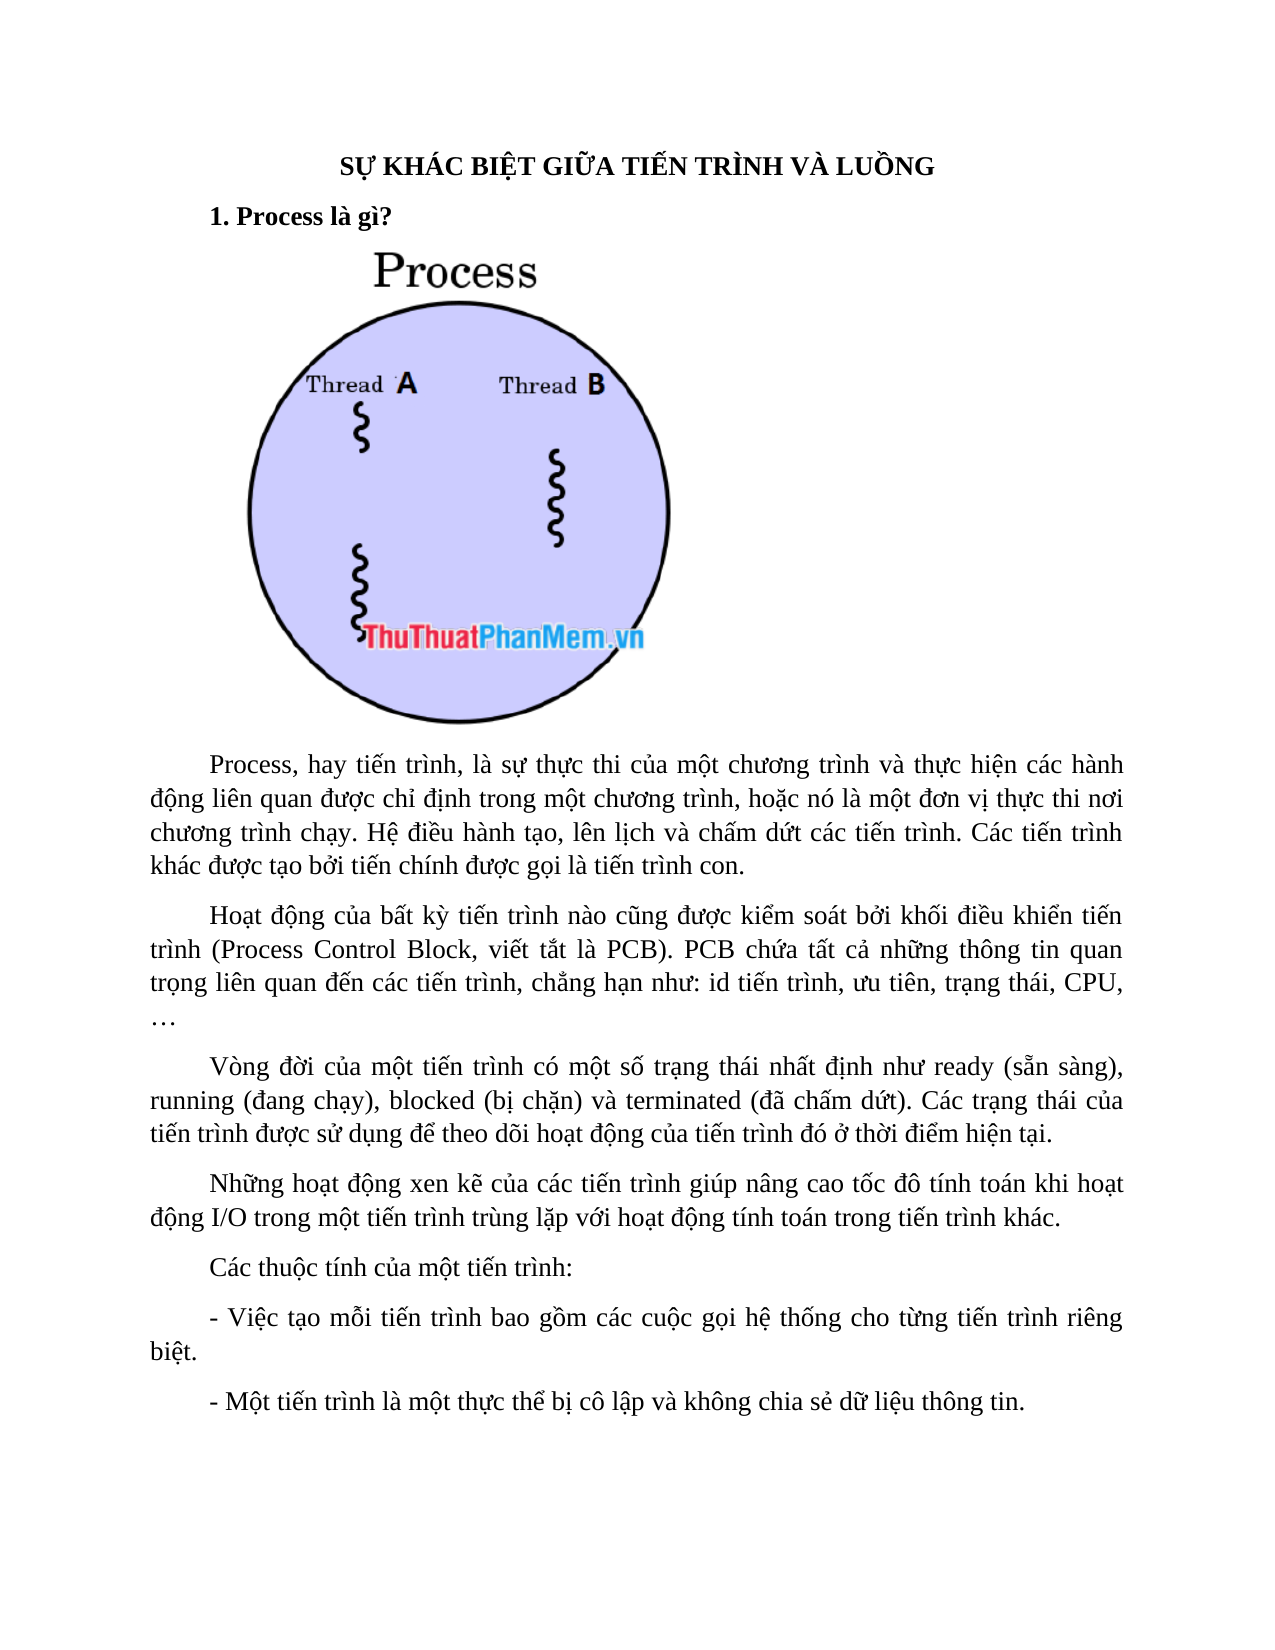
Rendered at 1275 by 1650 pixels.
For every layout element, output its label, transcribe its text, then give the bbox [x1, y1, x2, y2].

text Process, hay tiến trình, là sự thực thi của một chương trình và thực hiện các hành động liên quan được chỉ định trong một chương trình, hoặc nó là một đơn vị thực thi nơi chương trình chạy. Hệ điều hành tạo, lên lịch và chấm dứt các tiến trình. Các tiến trình khác được tạo bởi tiến chính được gọi là tiến trình con. [150, 749, 1125, 880]
text 1. Process là gì? [150, 200, 1125, 231]
text SỰ KHÁC BIỆT GIỮA TIẾN TRÌNH VÀ LUỒNG [150, 150, 1125, 181]
text Các thuộc tính của một tiến trình: [150, 1251, 1125, 1282]
text Hoạt động của bất kỳ tiến trình nào cũng được kiểm soát bởi khối điều khiển tiến trình (Process Control Block, viết tắt là PCB). PCB chứa tất cả những thông tin quan trọng liên quan đến các tiến trình, chẳng hạn như: id tiến trình, ưu tiên, trạng thái, CPU,… [150, 899, 1125, 1031]
text - Việc tạo mỗi tiến trình bao gồm các cuộc gọi hệ thống cho từng tiến trình riêng biệt. [150, 1302, 1125, 1366]
picture [209, 250, 727, 730]
text Những hoạt động xen kẽ của các tiến trình giúp nâng cao tốc đô tính toán khi hoạt động I/O trong một tiến trình trùng lặp với hoạt động tính toán trong tiến trình khác. [150, 1168, 1125, 1232]
text - Một tiến trình là một thực thể bị cô lập và không chia sẻ dữ liệu thông tin. [150, 1385, 1125, 1416]
text Vòng đời của một tiến trình có một số trạng thái nhất định như ready (sẵn sàng), running (đang chạy), blocked (bị chặn) và terminated (đã chấm dứt). Các trạng thái của tiến trình được sử dụng để theo dõi hoạt động của tiến trình đó ở thời điểm hiện tại. [150, 1050, 1125, 1148]
